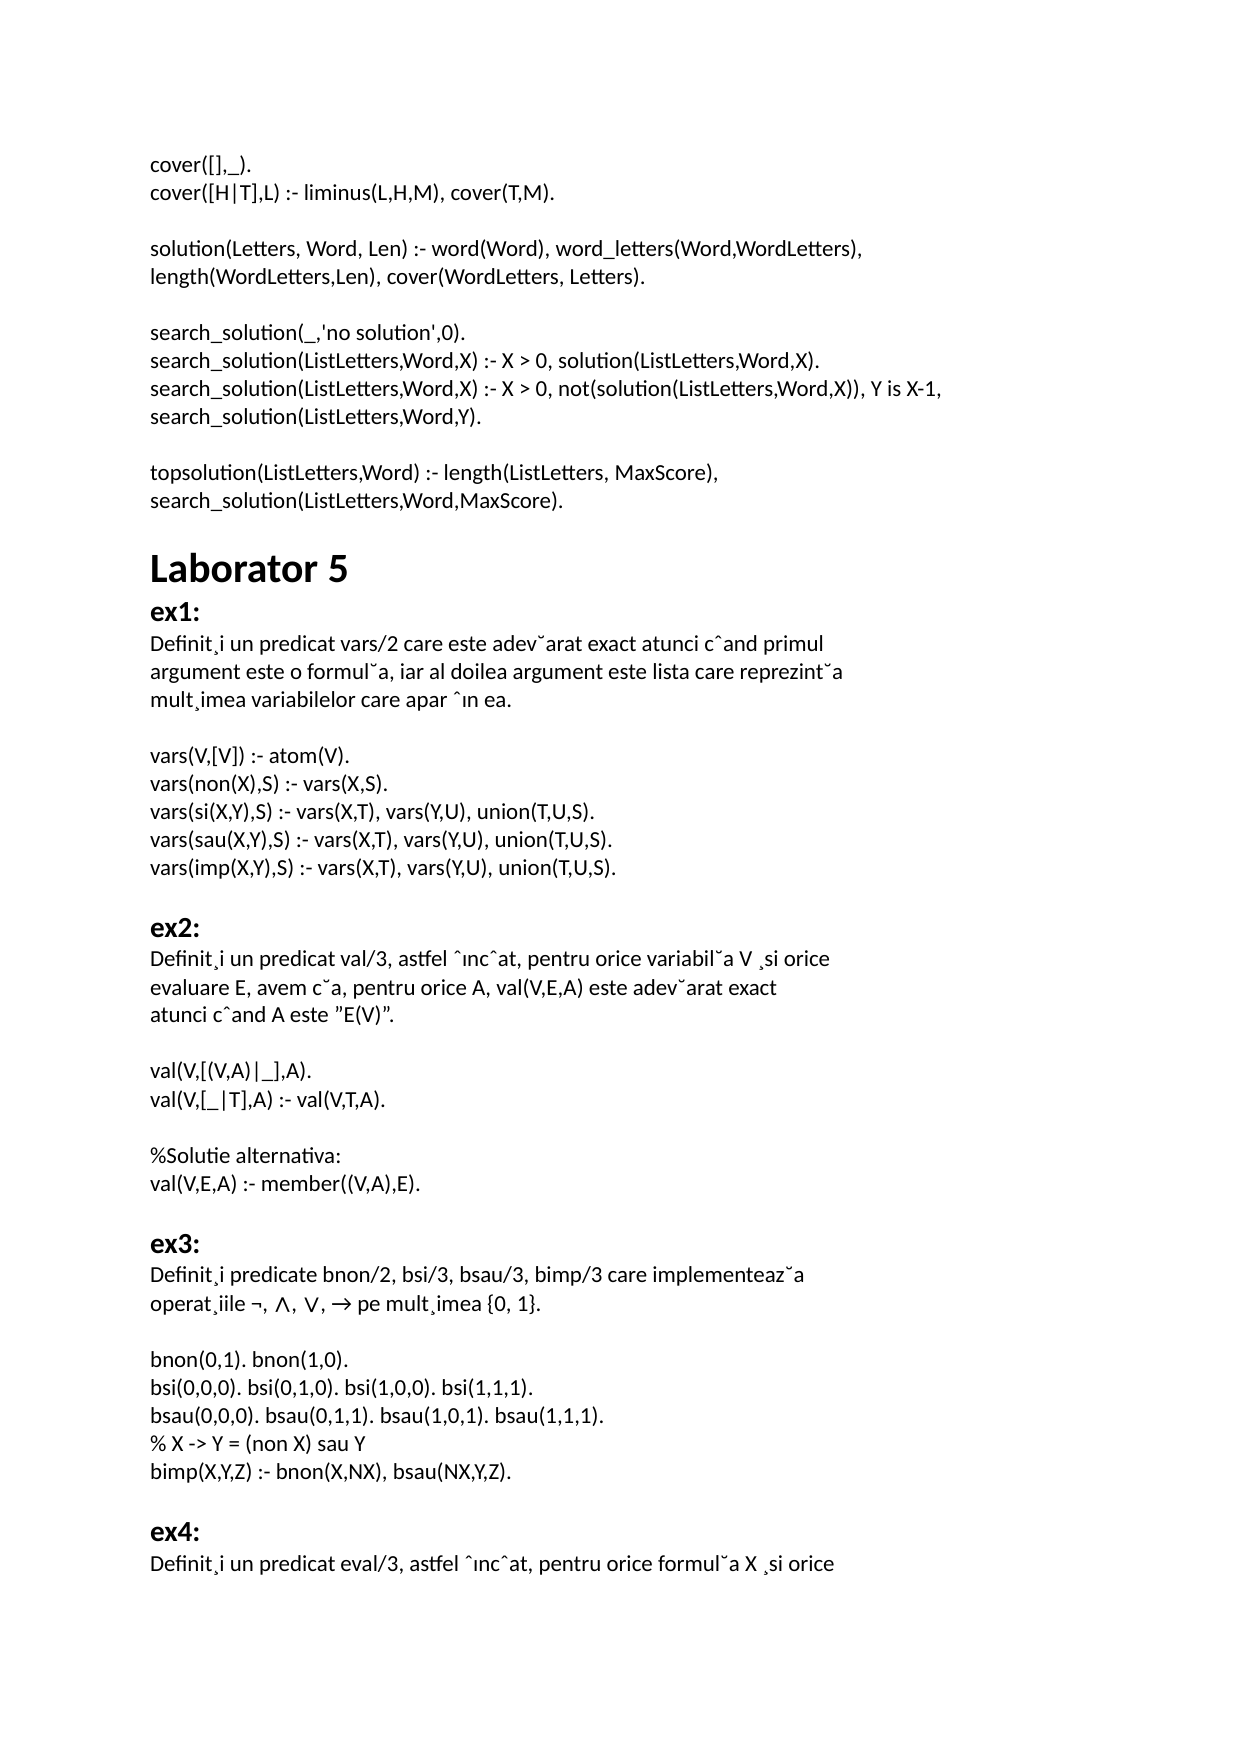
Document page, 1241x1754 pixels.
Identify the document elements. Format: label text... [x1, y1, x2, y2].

text vars(V,[V]) :- atom(V). [150, 741, 1090, 769]
text vars(imp(X,Y),S) :- vars(X,T), vars(Y,U), union(T,U,S). [150, 853, 1090, 881]
text ex1: [150, 593, 1090, 629]
text val(V,[(V,A)|_],A). [150, 1057, 1090, 1085]
text vars(non(X),S) :- vars(X,S). [150, 769, 1090, 797]
text ex3: [150, 1225, 1090, 1260]
text search_solution(_,'no solution',0). [150, 318, 1090, 346]
text Definit¸i un predicat eval/3, astfel ˆıncˆat, pentru orice formul˘a X ¸si orice [150, 1549, 1090, 1577]
text Laborator 5 [150, 542, 1090, 593]
text cover([H|T],L) :- liminus(L,H,M), cover(T,M). [150, 178, 1090, 206]
text mult¸imea variabilelor care apar ˆın ea. [150, 685, 1090, 741]
text Definit¸i un predicat val/3, astfel ˆıncˆat, pentru orice variabil˘a V ¸si orice [150, 944, 1090, 973]
text solution(Letters, Word, Len) :- word(Word), word_letters(Word,WordLetters), length(WordLetters,Len), cover(WordLetters, Letters). [150, 234, 1090, 290]
text %Solutie alternativa: [150, 1141, 1090, 1169]
text topsolution(ListLetters,Word) :- length(ListLetters, MaxScore), search_solution(ListLetters,Word,MaxScore). [150, 458, 1090, 514]
text search_solution(ListLetters,Word,X) :- X > 0, not(solution(ListLetters,Word,X)), Y is X-1, search_solution(ListLetters,Word,Y). [150, 374, 1090, 430]
text bsi(0,0,0). bsi(0,1,0). bsi(1,0,0). bsi(1,1,1). [150, 1373, 1090, 1401]
text Definit¸i un predicat vars/2 care este adev˘arat exact atunci cˆand primul [150, 629, 1090, 657]
text argument este o formul˘a, iar al doilea argument este lista care reprezint˘a [150, 657, 1090, 685]
text bnon(0,1). bnon(1,0). [150, 1345, 1090, 1373]
text ex4: [150, 1513, 1090, 1549]
text bimp(X,Y,Z) :- bnon(X,NX), bsau(NX,Y,Z). [150, 1457, 1090, 1485]
text ex2: [150, 909, 1090, 944]
text operat¸iile ¬, ∧, ∨, → pe mult¸imea {0, 1}. [150, 1288, 1090, 1345]
text Definit¸i predicate bnon/2, bsi/3, bsau/3, bimp/3 care implementeaz˘a [150, 1260, 1090, 1288]
text vars(sau(X,Y),S) :- vars(X,T), vars(Y,U), union(T,U,S). [150, 825, 1090, 853]
text atunci cˆand A este ”E(V)”. [150, 1001, 1090, 1057]
text val(V,[_|T],A) :- val(V,T,A). [150, 1085, 1090, 1113]
text val(V,E,A) :- member((V,A),E). [150, 1169, 1090, 1197]
text search_solution(ListLetters,Word,X) :- X > 0, solution(ListLetters,Word,X). [150, 346, 1090, 374]
text % X -> Y = (non X) sau Y [150, 1429, 1090, 1457]
text bsau(0,0,0). bsau(0,1,1). bsau(1,0,1). bsau(1,1,1). [150, 1401, 1090, 1429]
text cover([],_). [150, 150, 1090, 178]
text vars(si(X,Y),S) :- vars(X,T), vars(Y,U), union(T,U,S). [150, 797, 1090, 825]
text evaluare E, avem c˘a, pentru orice A, val(V,E,A) este adev˘arat exact [150, 973, 1090, 1001]
